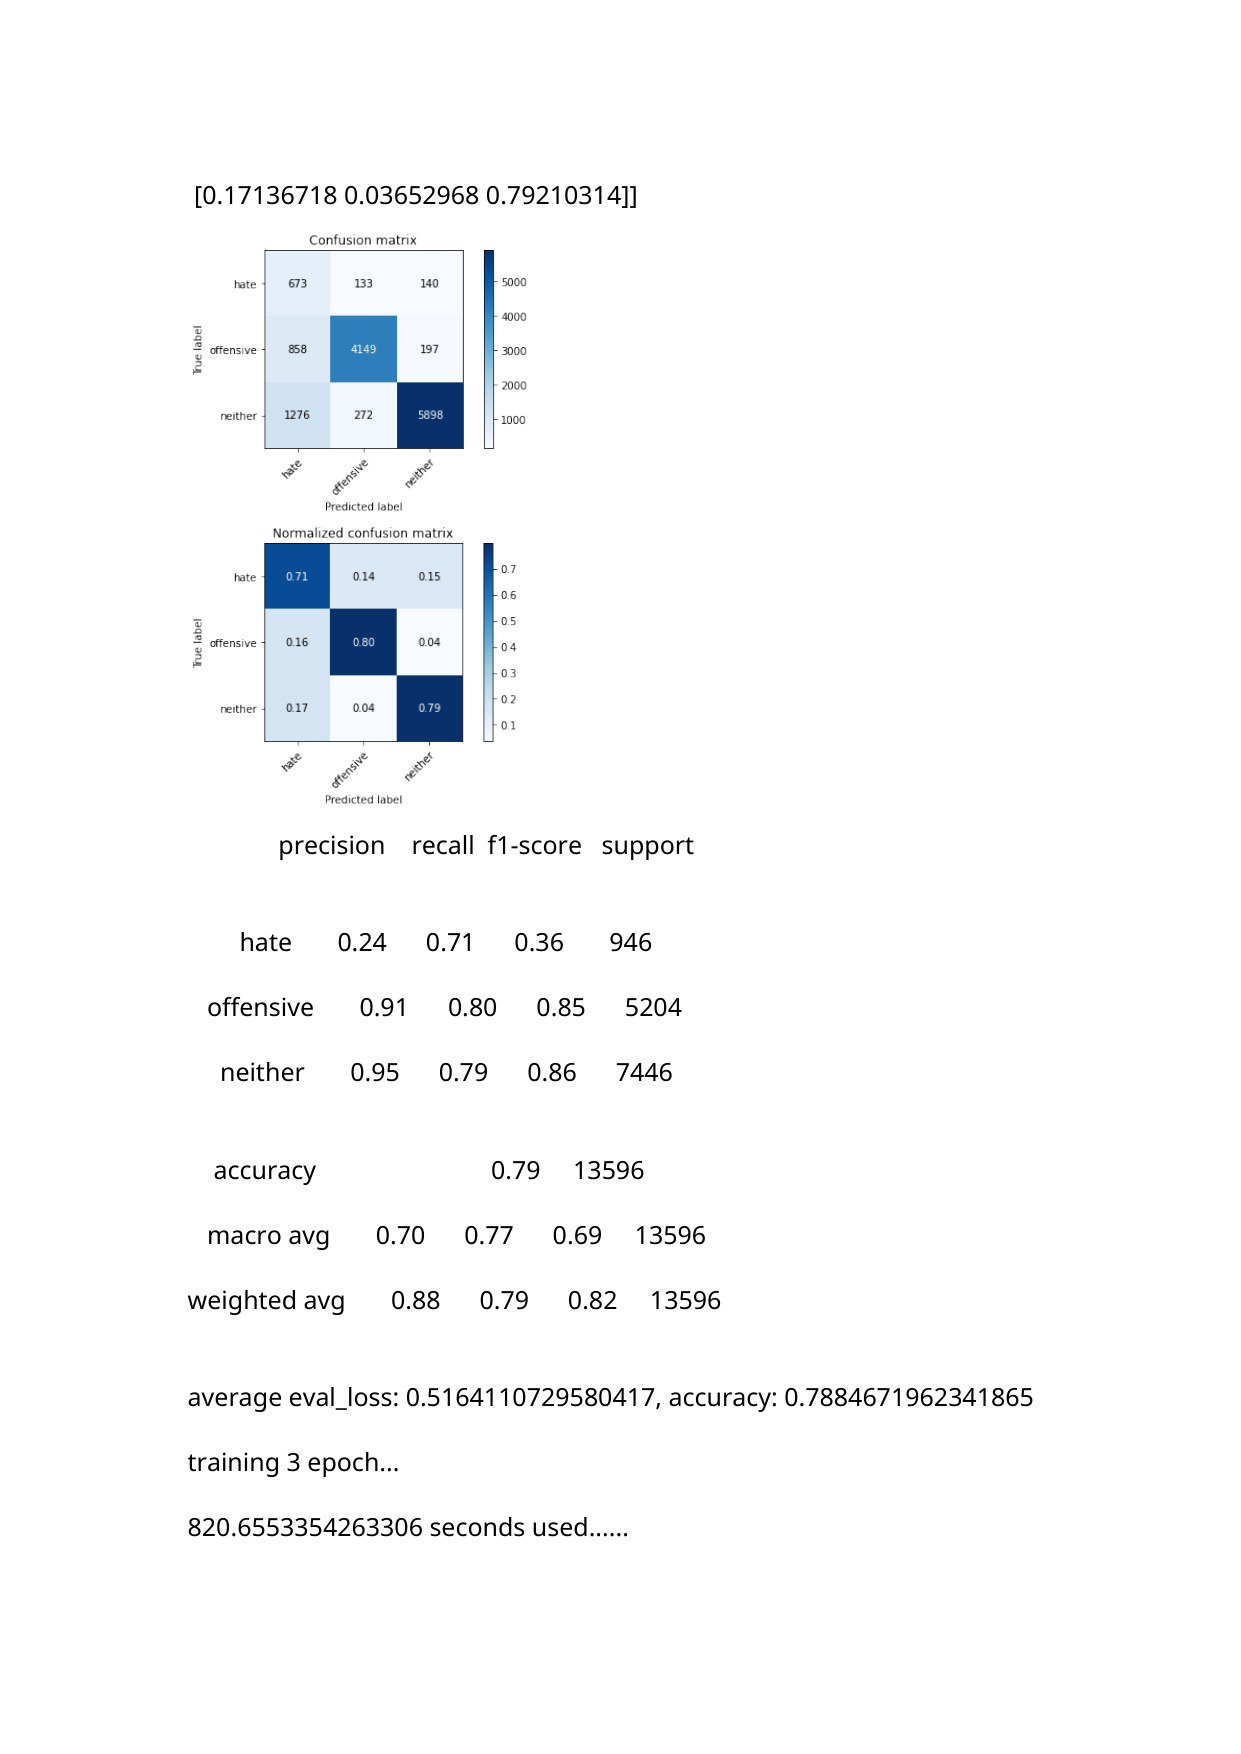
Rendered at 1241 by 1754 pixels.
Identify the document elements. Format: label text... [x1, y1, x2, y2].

text weighted avg 0.88 0.79 0.82 13596 [187, 1267, 1053, 1332]
text precision recall f1-score support [187, 812, 1053, 877]
text macro avg 0.70 0.77 0.69 13596 [187, 1202, 1053, 1267]
text offensive 0.91 0.80 0.85 5204 [187, 974, 1053, 1039]
text training 3 epoch... [187, 1429, 1053, 1494]
text 820.6553354263306 seconds used...... [187, 1494, 1053, 1559]
text accuracy 0.79 13596 [187, 1137, 1053, 1202]
text average eval_loss: 0.5164110729580417, accuracy: 0.7884671962341865 [187, 1364, 1053, 1429]
picture [187, 227, 534, 519]
text [0.17136718 0.03652968 0.79210314]] [187, 162, 1053, 227]
text hate 0.24 0.71 0.36 946 [187, 909, 1053, 974]
text neither 0.95 0.79 0.86 7446 [187, 1039, 1053, 1104]
picture [187, 520, 524, 812]
